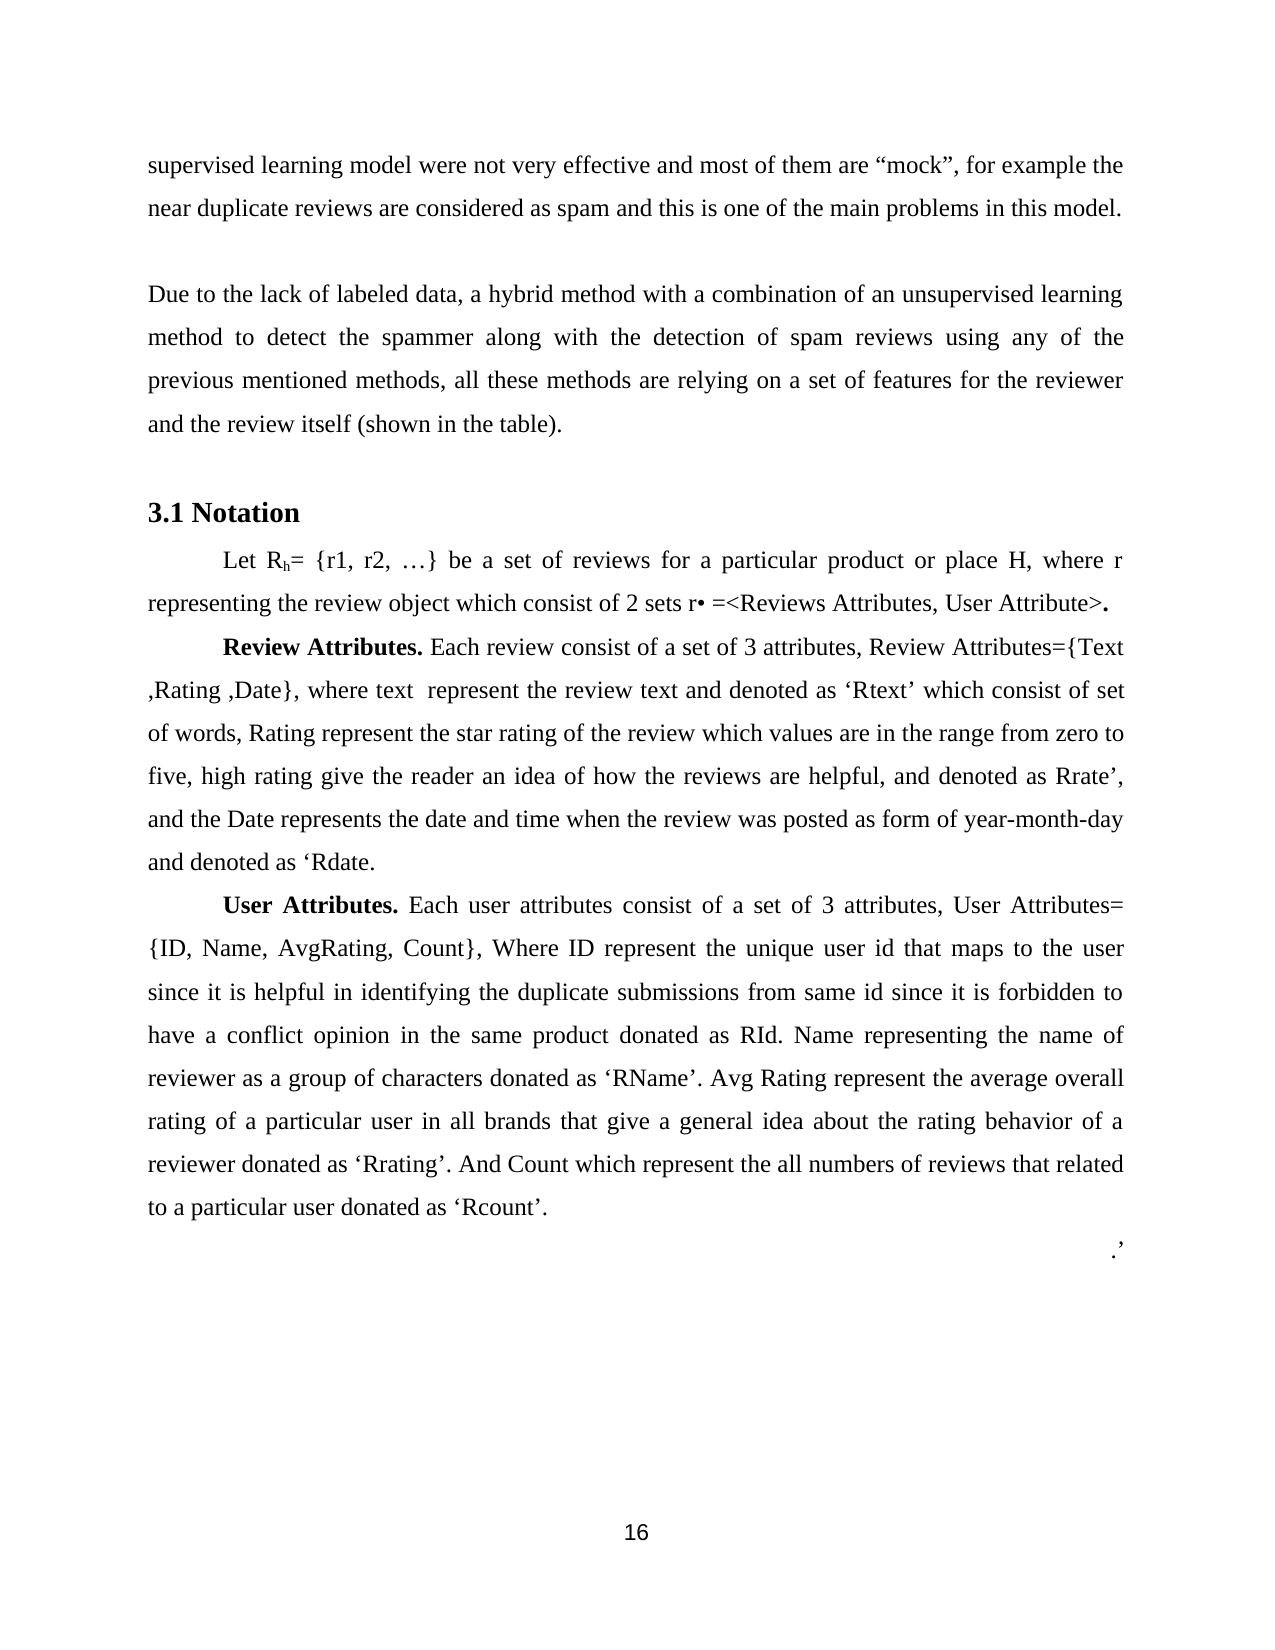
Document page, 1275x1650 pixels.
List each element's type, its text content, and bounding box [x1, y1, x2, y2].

text Let Rh= {r1, r2, …} be a set of reviews for a particular product or place H, where r representing the review object which consist of 2 sets r• =<Reviews Attributes, User Attribute>. [148, 545, 1125, 617]
text User Attributes. Each user attributes consist of a set of 3 attributes, User Attributes= {ID, Name, AvgRating, Count}, Where ID represent the unique user id that maps to the user since it is helpful in identifying the duplicate submissions from same id since it is forbidden to have a conflict opinion in the same product donated as RId. Name representing the name of reviewer as a group of characters donated as ‘RName’. Avg Rating represent the average overall rating of a particular user in all brands that give a general idea about the rating behavior of a reviewer donated as ‘Rrating’. And Count which represent the all numbers of reviews that related to a particular user donated as ‘Rcount’. [148, 890, 1125, 1221]
text Due to the lack of labeled data, a hybrid method with a combination of an unsupervised learning method to detect the spammer along with the detection of spam reviews using any of the previous mentioned methods, all these methods are relying on a set of features for the reviewer and the review itself (shown in the table). [148, 279, 1125, 437]
text ’. [148, 1235, 1125, 1264]
text Review Attributes. Each review consist of a set of 3 attributes, Review Attributes={Text ,Rating ,Date}, where text represent the review text and denoted as ‘Rtext’ which consist of set of words, Rating represent the star rating of the review which values are in the range from zero to five, high rating give the reader an idea of how the reviews are helpful, and denoted as Rrate’, and the Date represents the date and time when the review was posted as form of year-month-day and denoted as ‘Rdate. [148, 632, 1125, 876]
text 3.1 Notation [148, 495, 1125, 528]
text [148, 150, 1125, 222]
